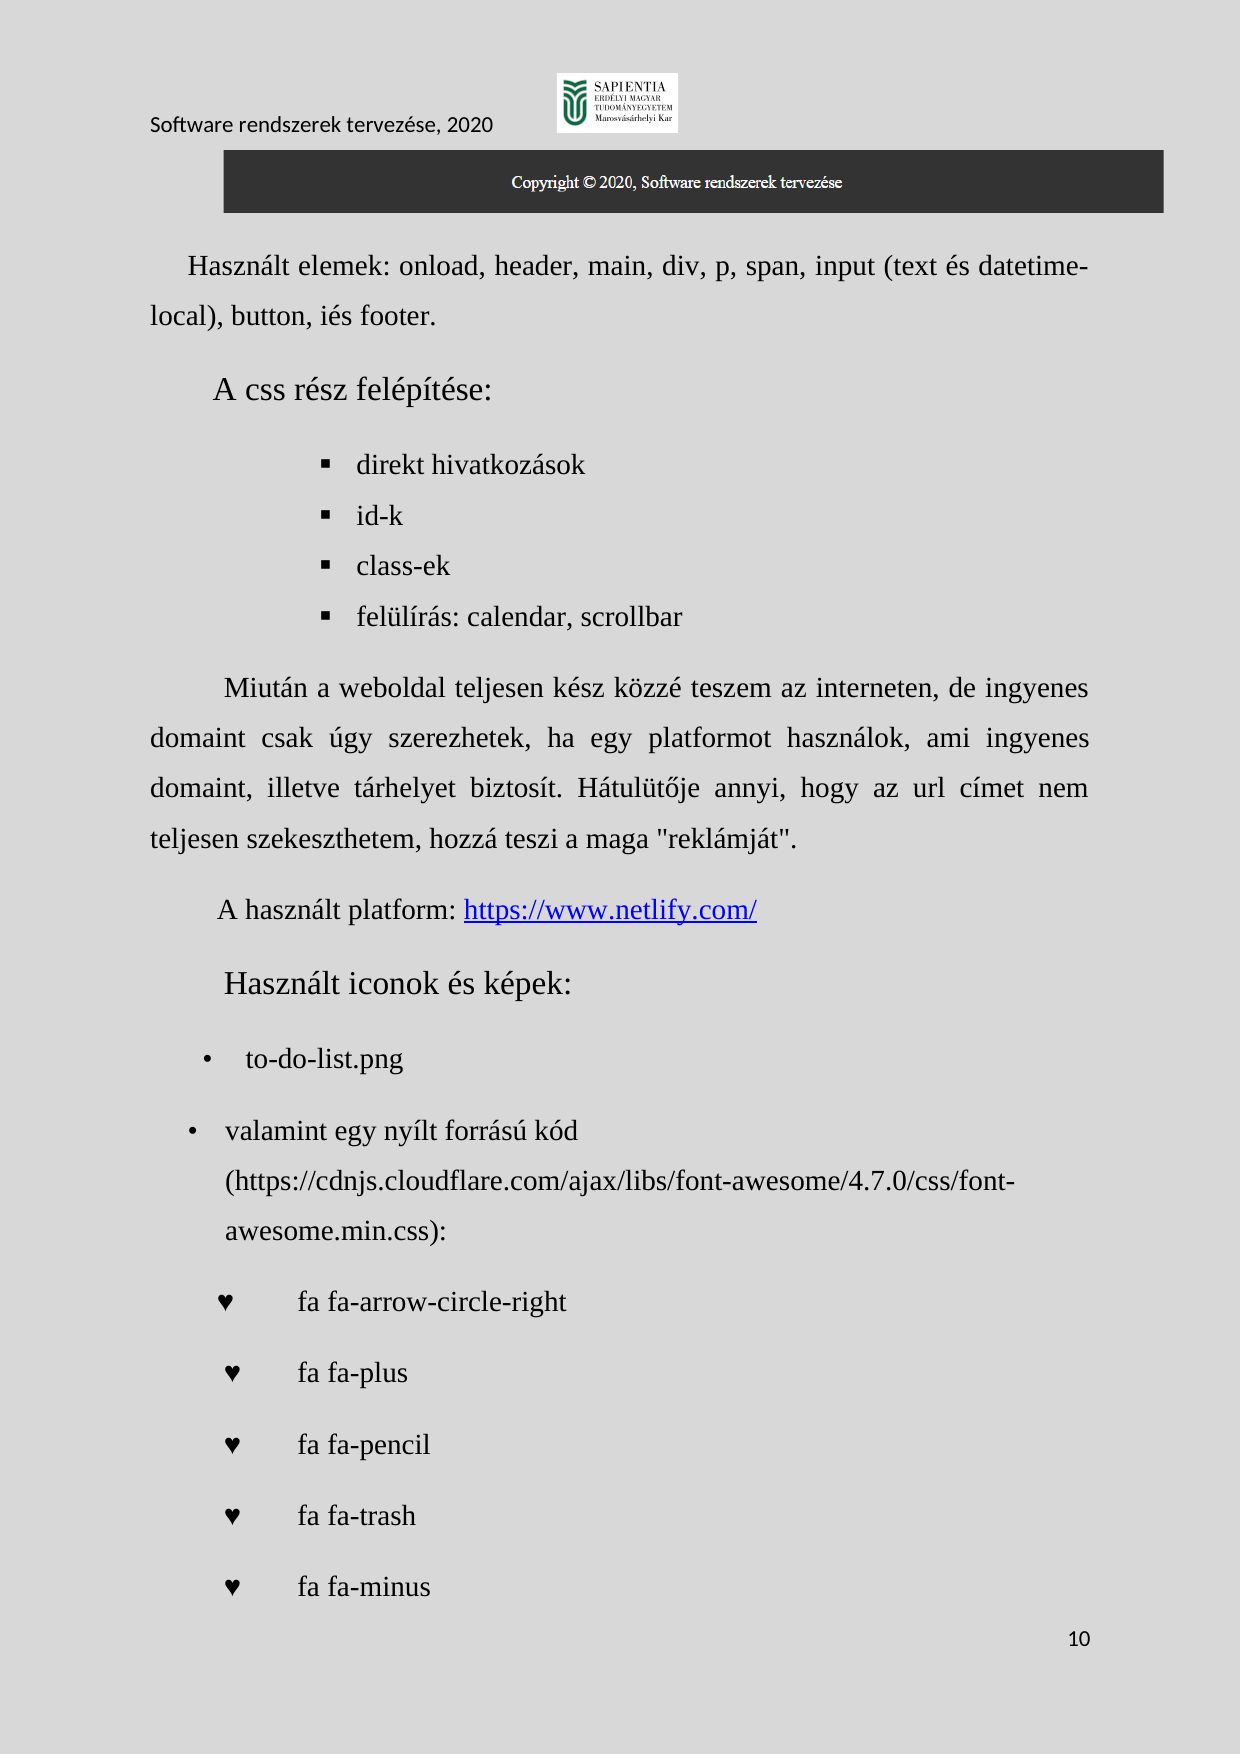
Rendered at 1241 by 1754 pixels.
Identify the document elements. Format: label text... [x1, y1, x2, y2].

text Miután a weboldal teljesen kész közzé teszem az interneten, de ingyenes domaint csak úgy szerezhetek, ha egy platformot használok, ami ingyenes domaint, illetve tárhelyet biztosít. Hátulütője annyi, hogy az url címet nem teljesen szekeszthetem, hozzá teszi a maga "reklámját". [150, 670, 1090, 854]
text A használt platform: https://www.netlify.com/ [150, 892, 1090, 926]
text ♥ fa fa-plus [150, 1356, 1090, 1389]
picture [556, 73, 679, 133]
list id-k [319, 498, 1090, 532]
text Használt iconok és képek: [150, 963, 1090, 1002]
list valamint egy nyílt forrású kód (https://cdnjs.cloudflare.com/ajax/libs/font-awesome/4.7.0/css/font-awesome.min.css): [187, 1113, 1090, 1247]
text ♥ fa fa-pencil [150, 1427, 1090, 1460]
text Használt elemek: onload, header, main, div, p, span, input (text és datetime-local), button, iés footer. [150, 248, 1090, 332]
text ♥ fa fa-minus [150, 1569, 1090, 1603]
text A css rész felépítése: [150, 369, 1090, 407]
list direkt hivatkozások [319, 447, 1090, 481]
text • to-do-list.png [150, 1042, 1090, 1075]
text ♥ fa fa-arrow-circle-right [150, 1284, 1090, 1318]
list felülírás: calendar, scrollbar [319, 599, 1090, 632]
text ♥ fa fa-trash [150, 1498, 1090, 1531]
picture [223, 150, 1164, 213]
list class-ek [319, 548, 1090, 582]
